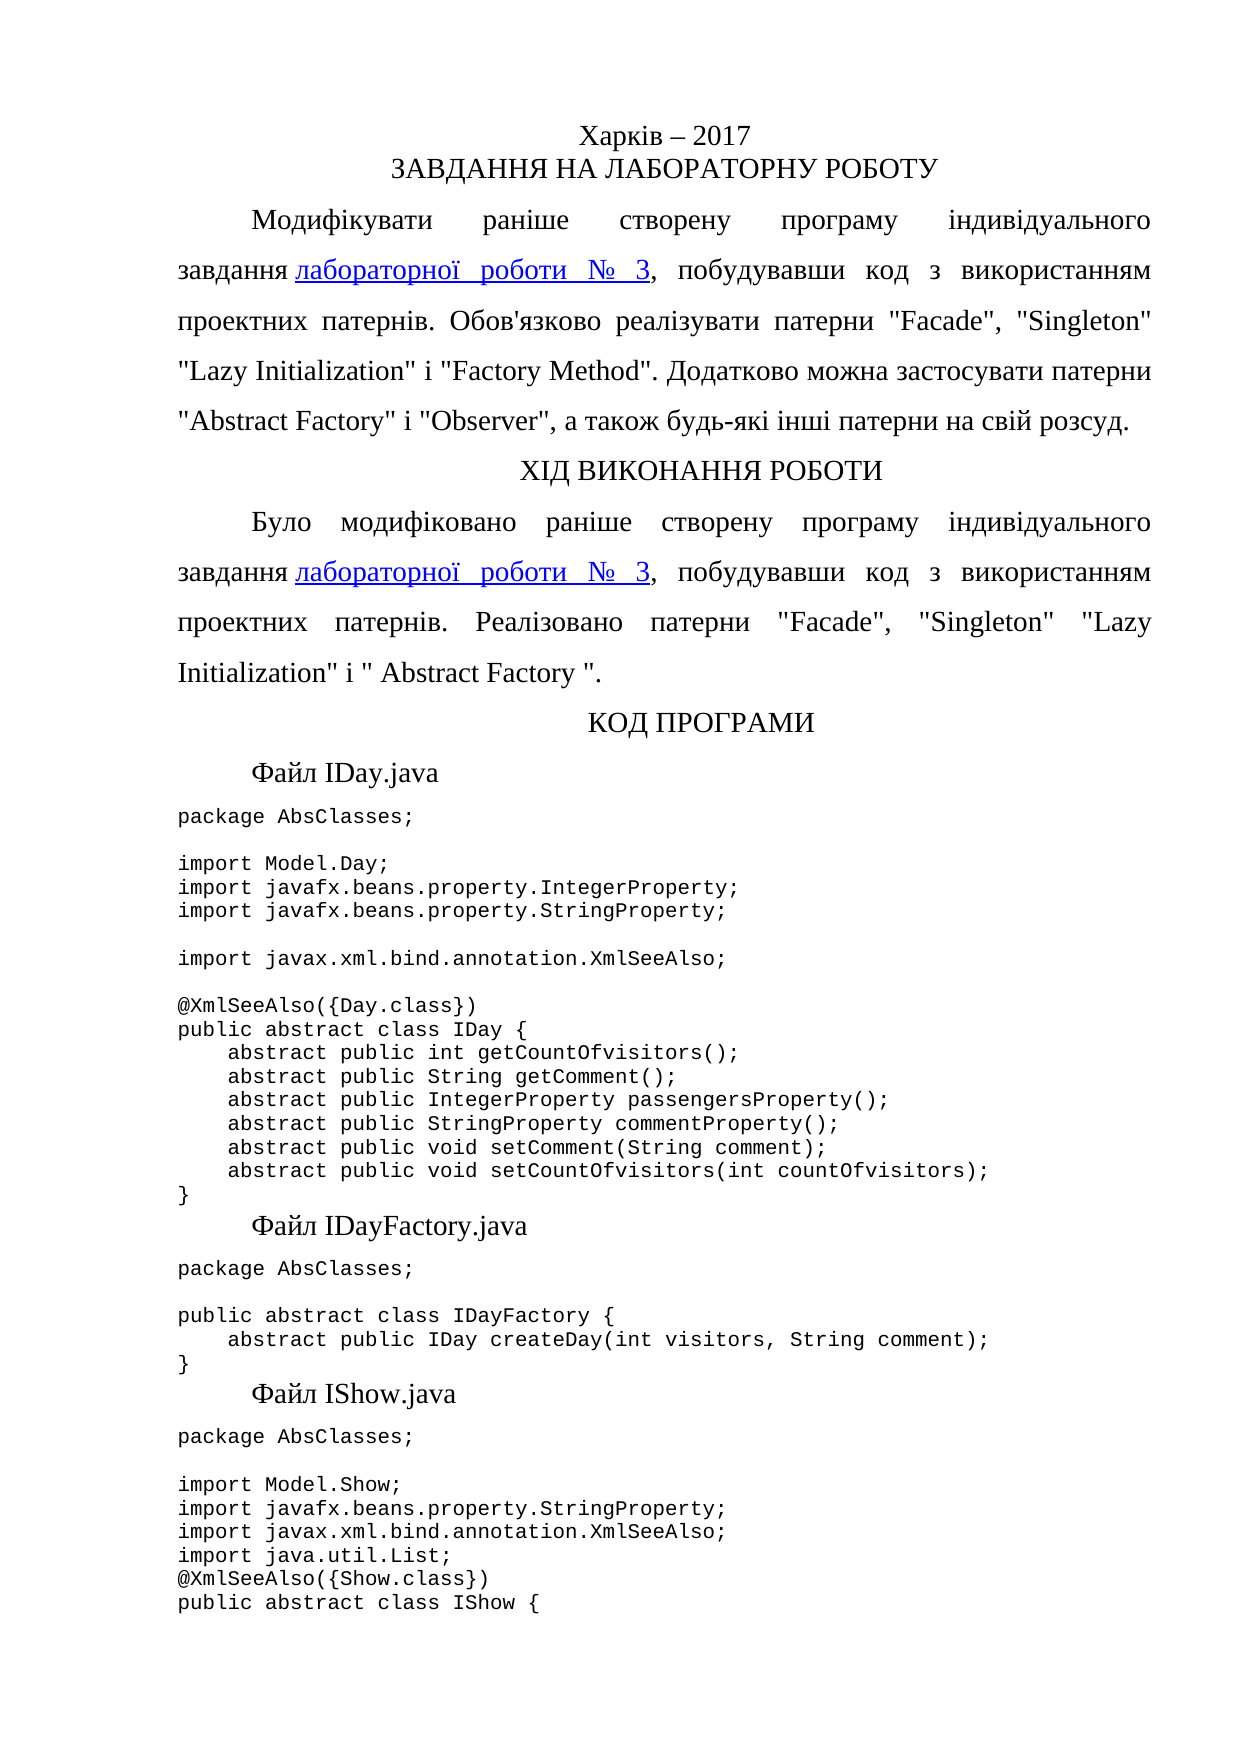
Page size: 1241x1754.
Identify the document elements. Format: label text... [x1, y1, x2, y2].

text package AbsClasses; public abstract class IDayFactory { abstract public IDay createDay(int visitors, String comment); } [177, 1258, 1152, 1376]
text Харків – 2017 [177, 118, 1152, 152]
text Файл IDay.java [177, 755, 1152, 789]
text Модифікувати раніше створену програму індивідуального завдання лабораторної роботи № 3, побудувавши код з використанням проектних патернів. Обов'язково реалізувати патерни "Facade", "Singleton" "Lazy Initialization" і "Factory Method". Додатково можна застосувати патерни "Abstract Factory" і "Observer", а також будь-які інші патерни на свій розсуд. [177, 202, 1152, 437]
text ЗАВДАННЯ НА ЛАБОРАТОРНУ РОБОТУ [177, 152, 1152, 185]
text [177, 1427, 1152, 1616]
text КОД ПРОГРАМИ [177, 705, 1152, 739]
text Файл IShow.java [177, 1376, 1152, 1410]
text package AbsClasses; import Model.Day; import javafx.beans.property.IntegerProperty; import javafx.beans.property.StringProperty; import javax.xml.bind.annotation.XmlSeeAlso; @XmlSeeAlso({Day.class}) public abstract class IDay { abstract public int getCountOfvisitors(); abstract public String getComment(); abstract public IntegerProperty passengersProperty(); abstract public StringProperty commentProperty(); abstract public void setComment(String comment); abstract public void setCountOfvisitors(int countOfvisitors); } [177, 806, 1152, 1208]
text Було модифіковано раніше створену програму індивідуального завдання лабораторної роботи № 3, побудувавши код з використанням проектних патернів. Реалізовано патерни "Facade", "Singleton" "Lazy Initialization" і " Abstract Factory ". [177, 504, 1152, 688]
text ХІД ВИКОНАННЯ РОБОТИ [177, 453, 1152, 487]
text Файл IDayFactory.java [177, 1208, 1152, 1241]
